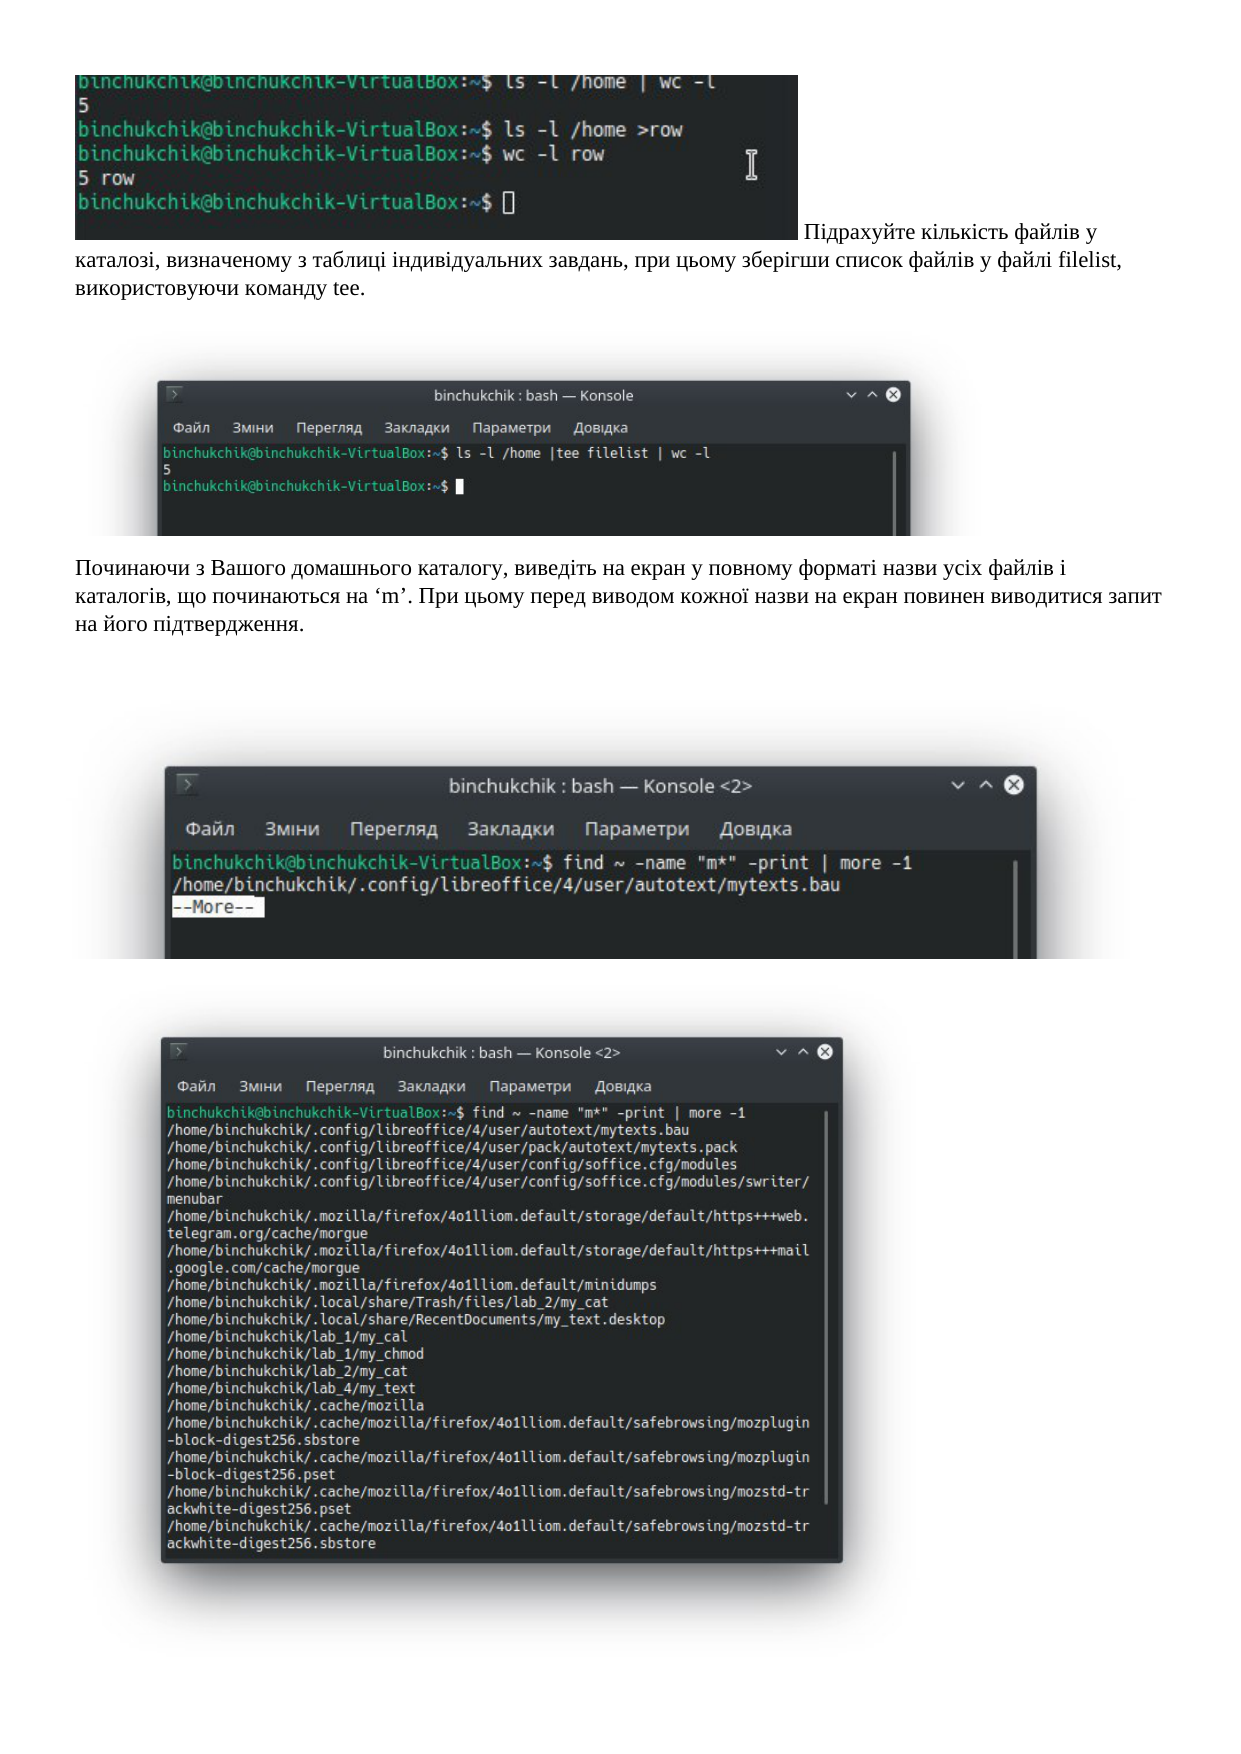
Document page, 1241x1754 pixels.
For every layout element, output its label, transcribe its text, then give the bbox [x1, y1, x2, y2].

picture [75, 318, 993, 536]
picture [75, 972, 925, 1666]
picture [75, 75, 798, 240]
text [75, 75, 1165, 300]
text Починаючи з Вашого домашнього каталогу, виведіть на екран у повному форматі назви усіх файлів і каталогів, що починаються на ‘m’. При цьому перед виводом кожної назви на екран повинен виводитися запит на його підтвердження. [75, 554, 1165, 636]
